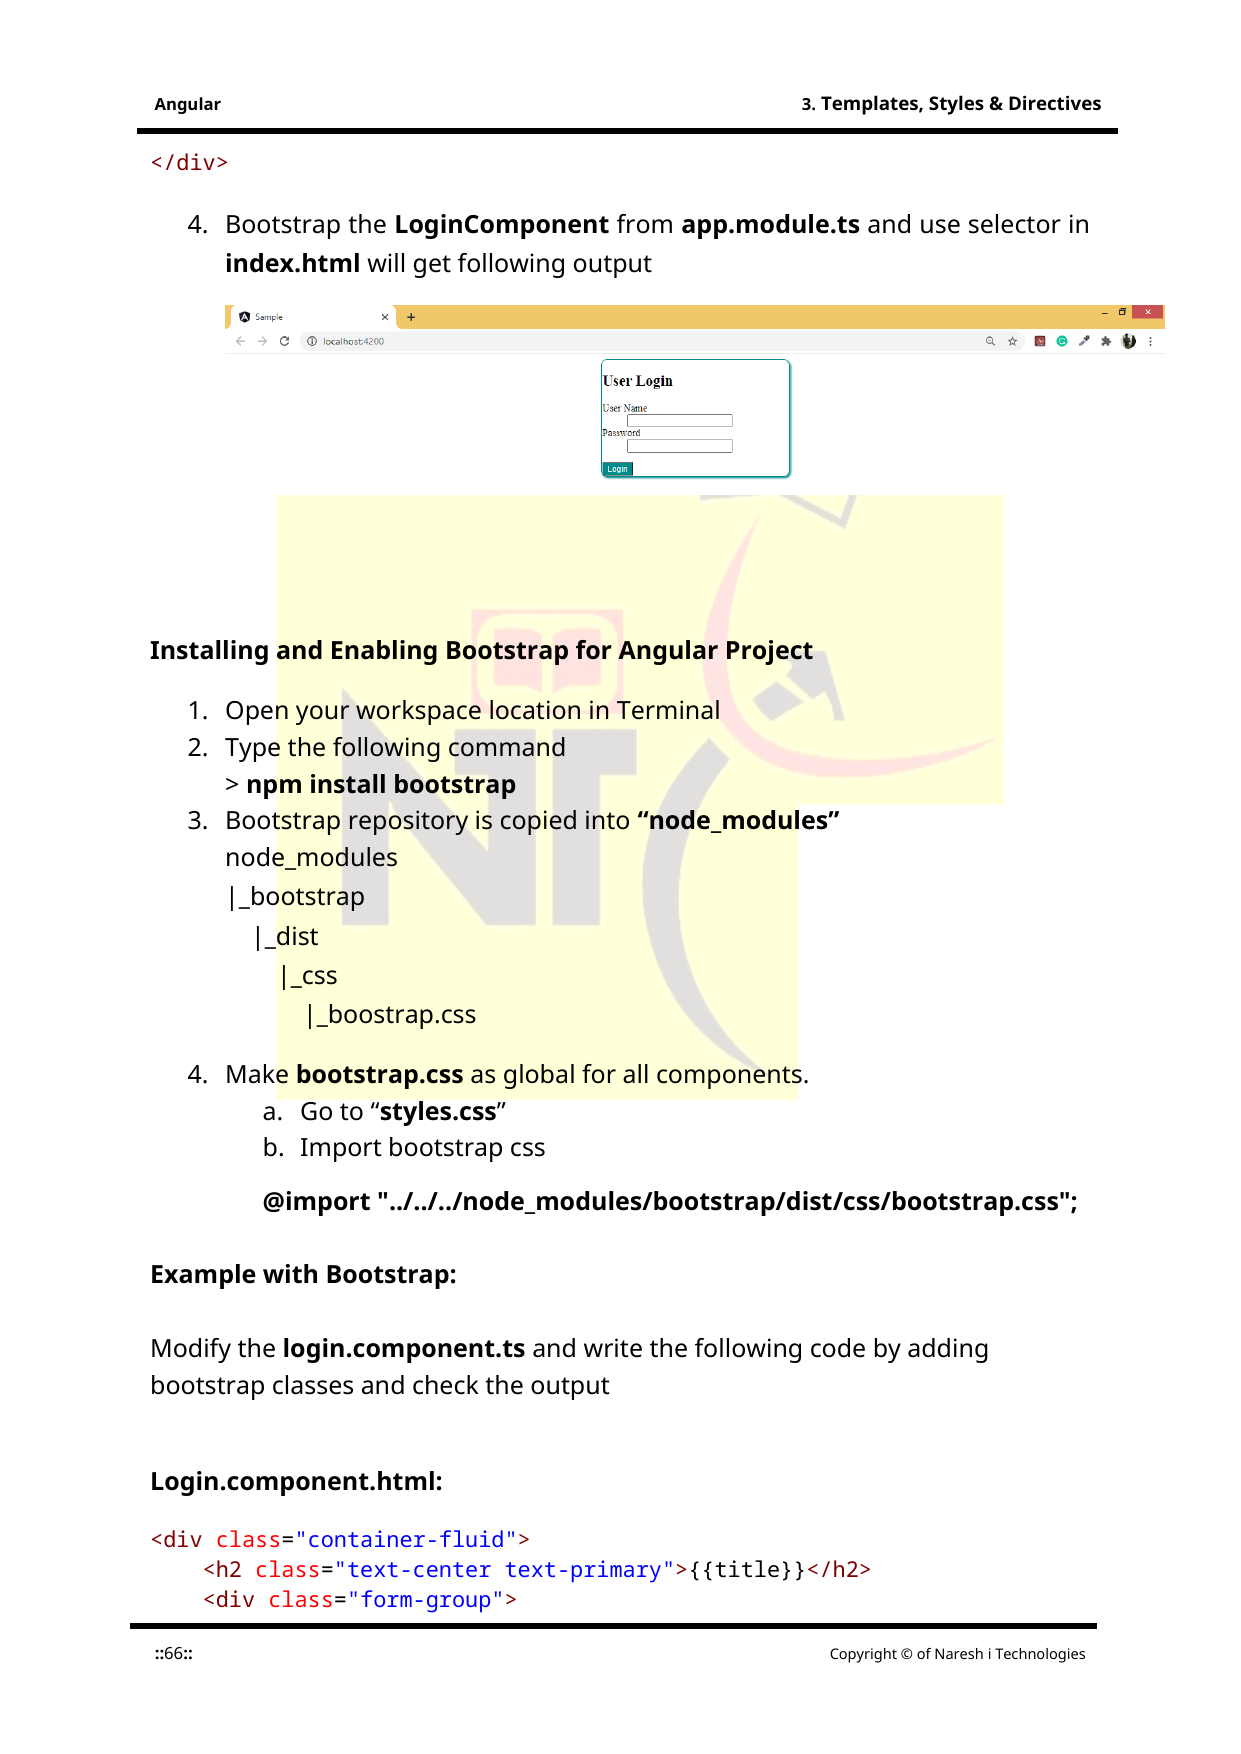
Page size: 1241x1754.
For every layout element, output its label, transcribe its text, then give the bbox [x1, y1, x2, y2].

list Bootstrap the LoginComponent from app.module.ts and use selector in index.html will get following output [187, 206, 1090, 279]
list node_modules |_bootstrap |_dist |_css |_boostrap.css [225, 840, 1090, 1031]
picture [225, 305, 1165, 495]
list Type the following command > npm install bootstrap [187, 729, 1090, 800]
list Open your workspace location in Terminal [187, 693, 1090, 727]
text </div> [150, 147, 1090, 177]
list Import bootstrap css [262, 1130, 1090, 1164]
list Make bootstrap.css as global for all components. [187, 1056, 1090, 1091]
text <h2 class="text-center text-primary">{{title}}</h2> [150, 1554, 1090, 1584]
text Example with Bootstrap: [150, 1257, 1090, 1291]
text <div class="form-group"> [150, 1584, 1090, 1613]
list Go to “styles.css” [262, 1093, 1090, 1127]
text <div class="container-fluid"> [150, 1524, 1090, 1554]
text Installing and Enabling Bootstrap for Angular Project [150, 633, 1090, 667]
text Modify the login.component.ts and write the following code by adding bootstrap classes and check the output [150, 1331, 1090, 1401]
text @import "../../../node_modules/bootstrap/dist/css/bootstrap.css"; [262, 1183, 1090, 1217]
list Bootstrap repository is copied into “node_modules” [187, 803, 1090, 837]
text Login.component.html: [150, 1464, 1090, 1498]
